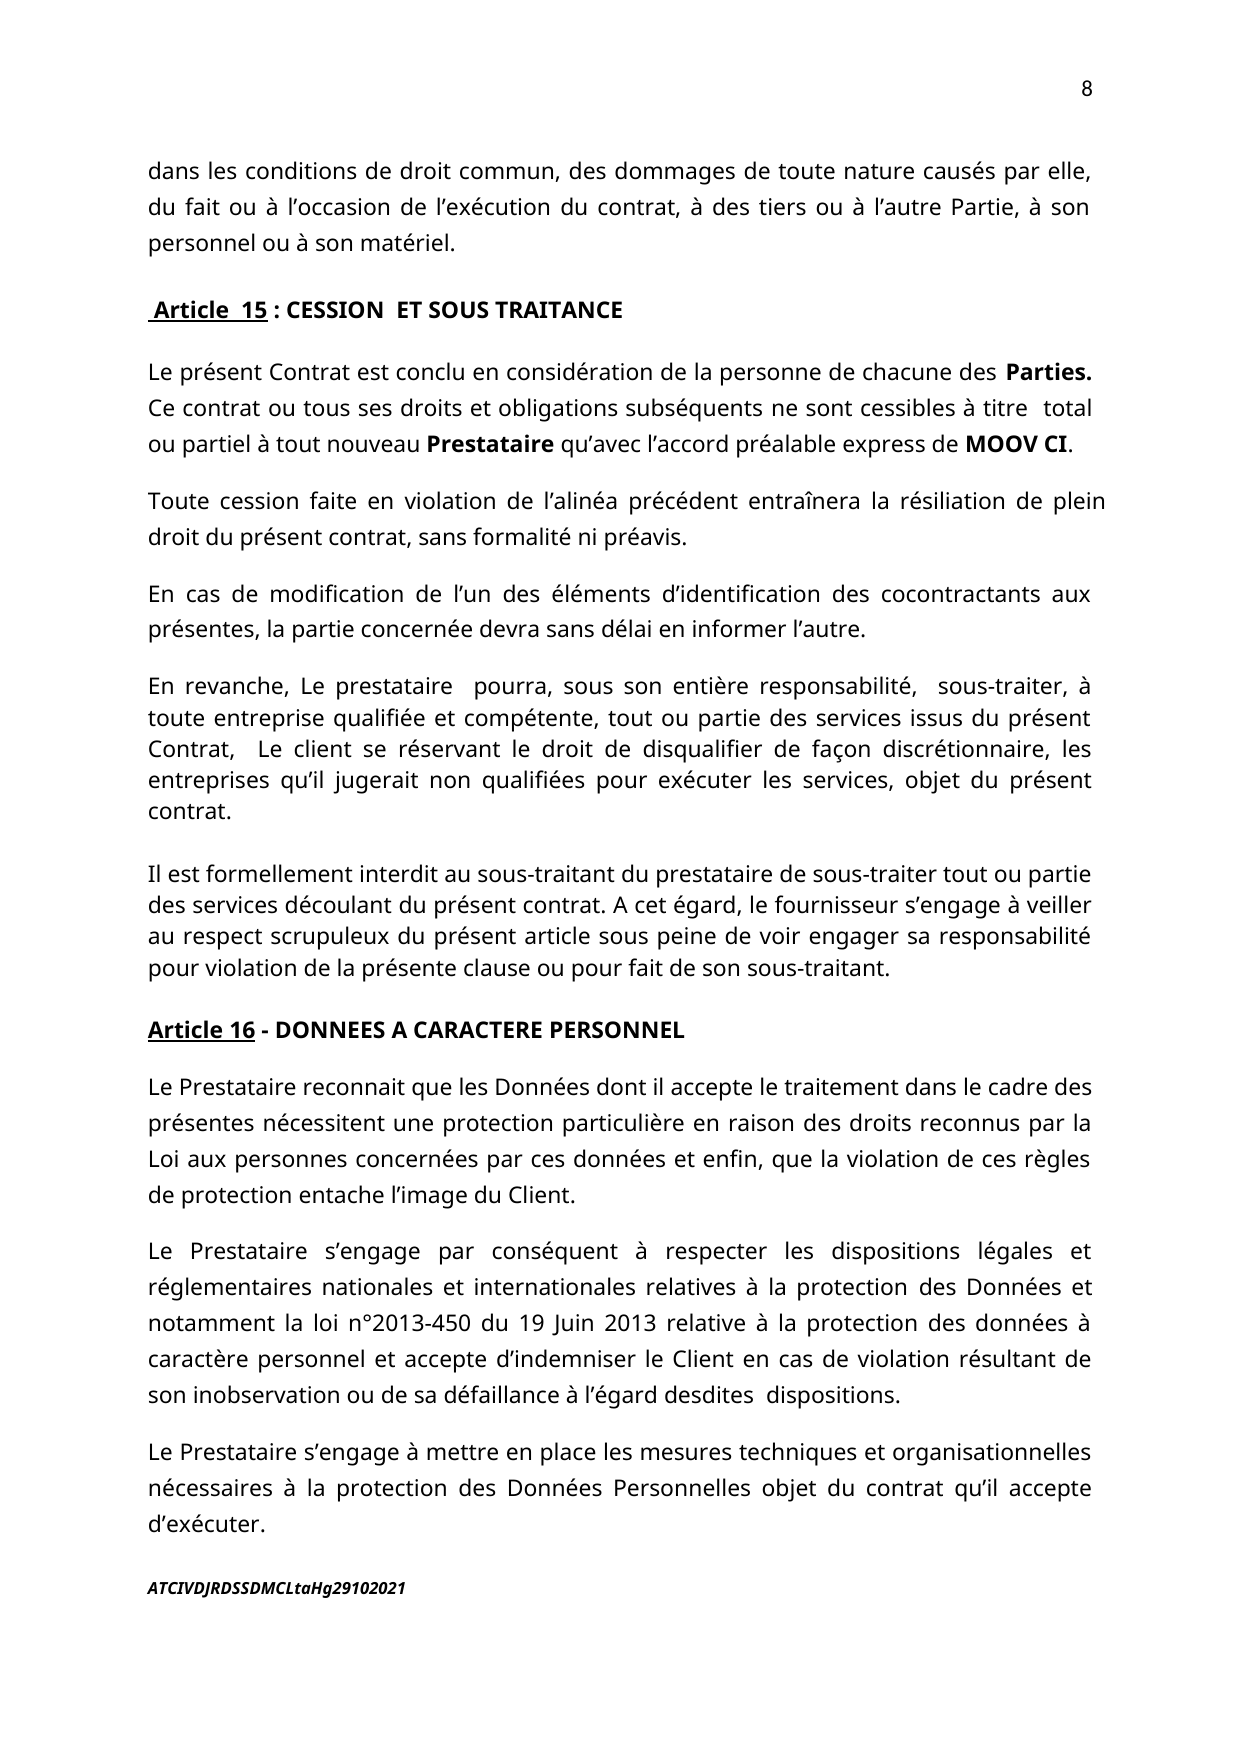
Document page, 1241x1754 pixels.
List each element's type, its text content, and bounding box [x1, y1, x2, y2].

text En cas de modification de l’un des éléments d’identification des cocontractants aux présentes, la partie concernée devra sans délai en informer l’autre. [148, 577, 1092, 645]
text Le présent Contrat est conclu en considération de la personne de chacune des Parties. Ce contrat ou tous ses droits et obligations subséquents ne sont cessibles à titre total ou partiel à tout nouveau Prestataire qu’avec l’accord préalable express de MOOV CI. [148, 356, 1092, 459]
subtitle dans les conditions de droit commun, des dommages de toute nature causés par elle, du fait ou à l’occasion de l’exécution du contrat, à des tiers ou à l’autre Partie, à son personnel ou à son matériel. [148, 154, 1092, 258]
text Le Prestataire s’engage à mettre en place les mesures techniques et organisationnelles nécessaires à la protection des Données Personnelles objet du contrat qu’il accepte d’exécuter. [148, 1436, 1092, 1539]
text Article 16 - DONNEES A CARACTERE PERSONNEL [148, 1014, 1092, 1045]
text Le Prestataire s’engage par conséquent à respecter les dispositions légales et réglementaires nationales et internationales relatives à la protection des Données et notamment la loi n°2013-450 du 19 Juin 2013 relative à la protection des données à caractère personnel et accepte d’indemniser le Client en cas de violation résultant de son inobservation ou de sa défaillance à l’égard desdites dispositions. [148, 1235, 1092, 1410]
text Le Prestataire reconnait que les Données dont il accepte le traitement dans le cadre des présentes nécessitent une protection particulière en raison des droits reconnus par la Loi aux personnes concernées par ces données et enfin, que la violation de ces règles de protection entache l’image du Client. [148, 1071, 1092, 1210]
text Article 15 : CESSION ET SOUS TRAITANCE [148, 294, 1092, 325]
text Toute cession faite en violation de l’alinéa précédent entraînera la résiliation de plein droit du présent contrat, sans formalité ni préavis. [148, 485, 1107, 552]
text En revanche, Le prestataire pourra, sous son entière responsabilité, sous-traiter, à toute entreprise qualifiée et compétente, tout ou partie des services issus du présent Contrat, Le client se réservant le droit de disqualifier de façon discrétionnaire, les entreprises qu’il jugerait non qualifiées pour exécuter les services, objet du présent contrat. [148, 670, 1092, 826]
text Il est formellement interdit au sous-traitant du prestataire de sous-traiter tout ou partie des services découlant du présent contrat. A cet égard, le fournisseur s’engage à veiller au respect scrupuleux du présent article sous peine de voir engager sa responsabilité pour violation de la présente clause ou pour fait de son sous-traitant. [148, 858, 1092, 983]
